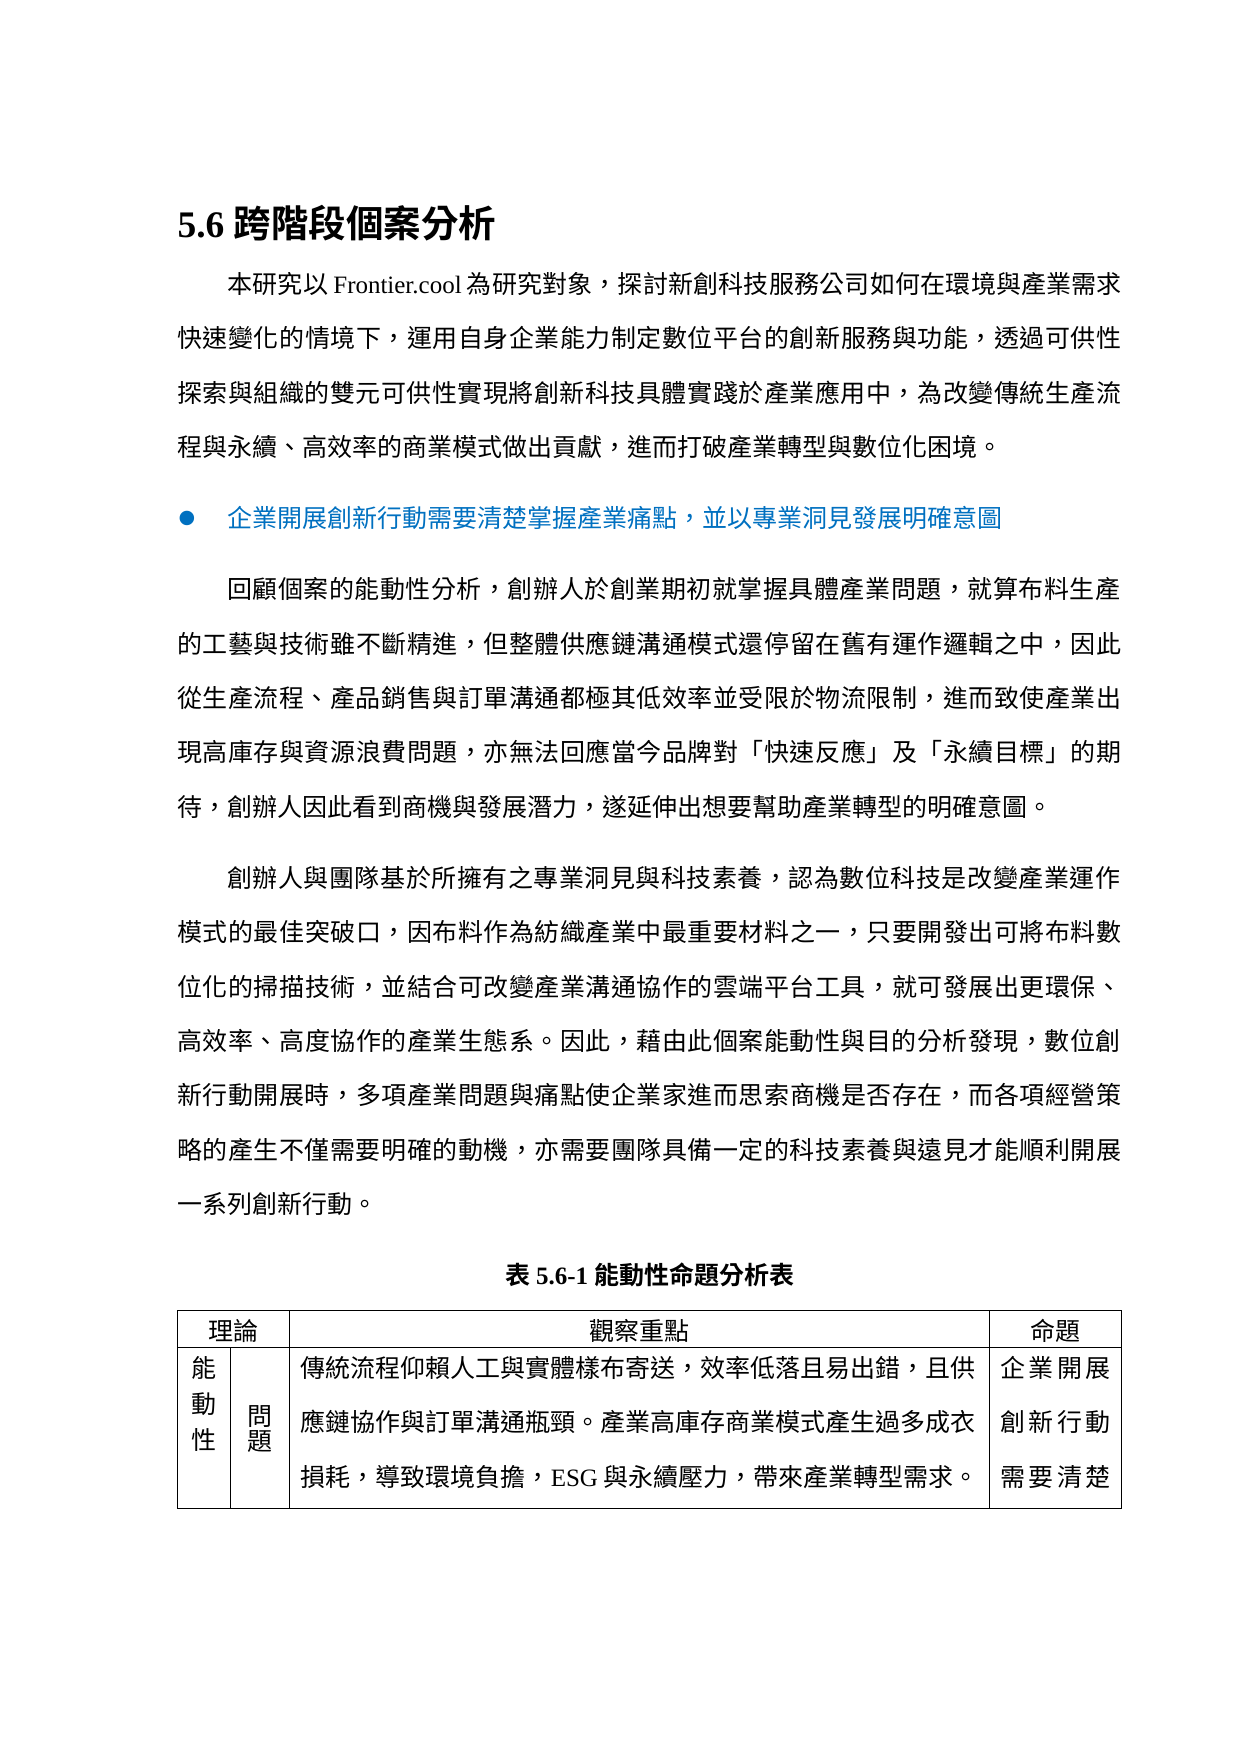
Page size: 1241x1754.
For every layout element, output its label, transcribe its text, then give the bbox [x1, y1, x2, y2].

table_header 觀察重點 [290, 1311, 989, 1347]
text 創辦人與團隊基於所擁有之專業洞見與科技素養，認為數位科技是改變產業運作模式的最佳突破口，因布料作為紡織產業中最重要材料之一，只要開發出可將布料數位化的掃描技術，並結合可改變產業溝通協作的雲端平台工具，就可發展出更環保、高效率、高度協作的產業生態系。因此，藉由此個案能動性與目的分析發現，數位創新行動開展時，多項產業問題與痛點使企業家進而思索商機是否存在，而各項經營策略的產生不僅需要明確的動機，亦需要團隊具備一定的科技素養與遠見才能順利開展一系列創新行動。 [177, 858, 1122, 1221]
table_cell 企業開展創新行動需要清楚掌握產業痛點，並以專業洞見發展明確意圖。 [990, 1348, 1121, 1508]
table_header 命題 [990, 1311, 1121, 1347]
table_cell 能動性 [178, 1348, 230, 1508]
text 本研究以Frontier.cool為研究對象，探討新創科技服務公司如何在環境與產業需求快速變化的情境下，運用自身企業能力制定數位平台的創新服務與功能，透過可供性探索與組織的雙元可供性實現將創新科技具體實踐於產業應用中，為改變傳統生產流程與永續、高效率的商業模式做出貢獻，進而打破產業轉型與數位化困境。 [177, 264, 1122, 464]
table_header 理論 [178, 1311, 289, 1347]
table_cell 傳統流程仰賴人工與實體樣布寄送，效率低落且易出錯，且供應鏈協作與訂單溝通瓶頸。產業高庫存商業模式產生過多成衣損耗，導致環境負擔，ESG與永續壓力，帶來產業轉型需求。 [290, 1348, 989, 1508]
text 表 5.6-1 能動性命題分析表 [177, 1256, 1122, 1292]
text 企業開展創新行動需要清楚掌握產業痛點，並以專業洞見發展明確意圖 [177, 499, 1122, 535]
subtitle 5.6 跨階段個案分析 [177, 194, 1122, 248]
table_cell 問題 [231, 1348, 289, 1508]
text 回顧個案的能動性分析，創辦人於創業期初就掌握具體產業問題，就算布料生產的工藝與技術雖不斷精進，但整體供應鏈溝通模式還停留在舊有運作邏輯之中，因此從生產流程、產品銷售與訂單溝通都極其低效率並受限於物流限制，進而致使產業出現高庫存與資源浪費問題，亦無法回應當今品牌對「快速反應」及「永續目標」的期待，創辦人因此看到商機與發展潛力，遂延伸出想要幫助產業轉型的明確意圖。 [177, 570, 1122, 823]
